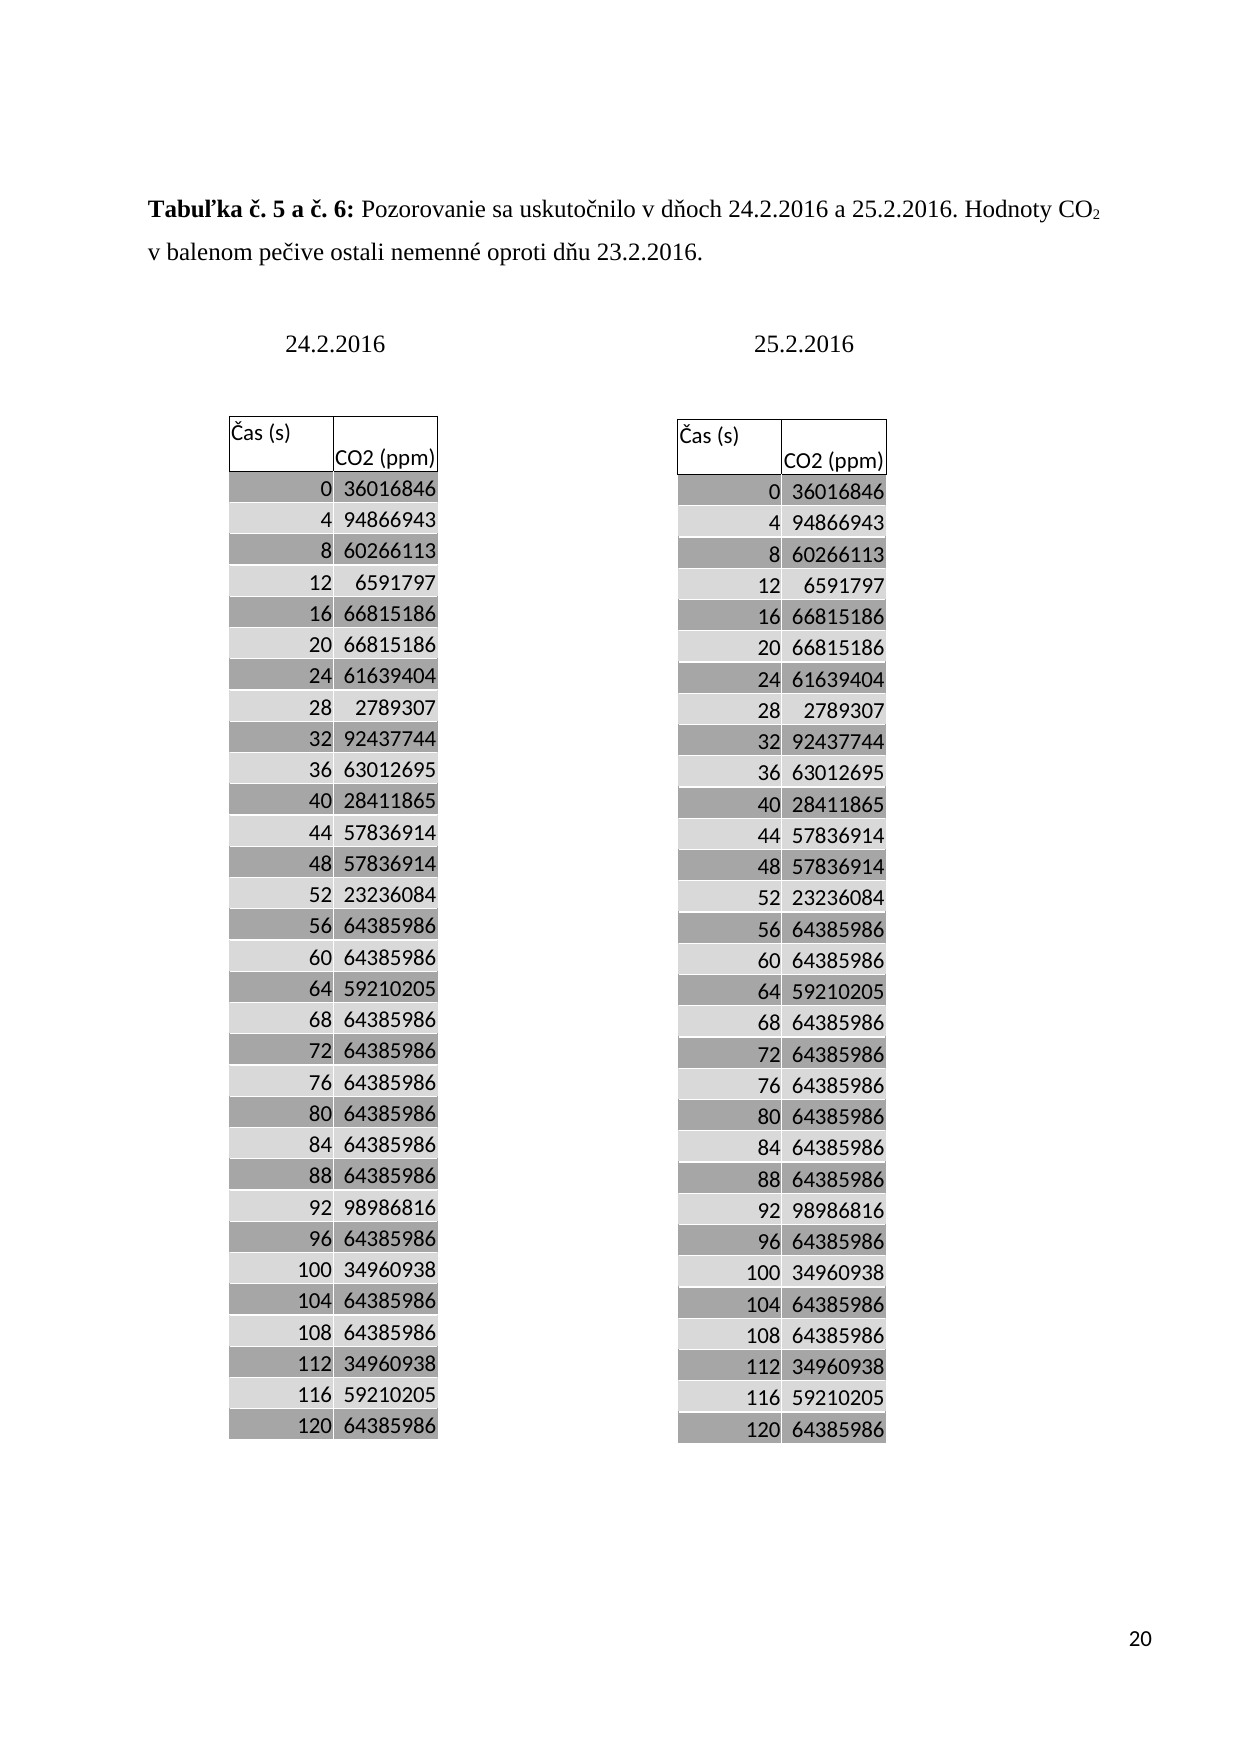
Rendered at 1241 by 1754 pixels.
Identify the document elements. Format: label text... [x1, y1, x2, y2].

table_cell 80 [229, 1096, 333, 1127]
table_cell 28 [678, 694, 781, 724]
table_cell 60 [229, 940, 333, 971]
table_cell 64385986 [334, 1283, 438, 1314]
table_cell 2789307 [782, 693, 886, 724]
table_cell 64385986 [334, 1221, 438, 1252]
table_cell 76 [678, 1069, 781, 1099]
table_cell 92 [229, 1190, 333, 1221]
table_cell 36 [678, 756, 781, 786]
table_cell 61639404 [334, 658, 438, 689]
table_cell 64385986 [782, 1130, 886, 1161]
table_cell 24 [229, 658, 333, 689]
table_cell 4 [678, 506, 781, 536]
table_cell 84 [229, 1127, 333, 1158]
table_cell 104 [678, 1287, 781, 1318]
table_cell 64385986 [334, 1002, 438, 1033]
table_cell 66815186 [782, 599, 886, 630]
table_cell 64385986 [782, 1411, 886, 1443]
table_cell 40 [678, 787, 781, 818]
table_cell 64385986 [782, 1068, 886, 1099]
table_cell 23236084 [782, 880, 886, 911]
table_cell 66815186 [782, 630, 886, 661]
table_cell 72 [229, 1033, 333, 1064]
table_cell 36016846 [782, 475, 886, 505]
table_header Čas (s) [678, 420, 781, 474]
table_cell 80 [678, 1100, 781, 1130]
table_header CO2 (ppm) [334, 417, 437, 471]
table_cell 52 [678, 881, 781, 911]
table_cell 12 [229, 565, 333, 596]
table_cell 64385986 [334, 1158, 438, 1189]
table_cell 64385986 [782, 1036, 886, 1068]
table_cell 104 [229, 1283, 333, 1314]
table_cell 64385986 [782, 1161, 886, 1193]
table_cell 8 [678, 537, 781, 568]
table_cell 64385986 [334, 1065, 438, 1096]
table_cell 6591797 [782, 568, 886, 599]
table_cell 59210205 [782, 1380, 886, 1411]
table_cell 76 [229, 1065, 333, 1096]
table_cell 64385986 [334, 1033, 438, 1064]
table_cell 20 [678, 631, 781, 661]
table_cell 24 [678, 662, 781, 693]
table_cell 100 [678, 1256, 781, 1286]
table_cell 94866943 [334, 502, 438, 533]
table_cell 84 [678, 1131, 781, 1161]
table_cell 120 [678, 1412, 781, 1443]
table_cell 57836914 [782, 818, 886, 849]
table_cell 59210205 [334, 971, 438, 1002]
table_cell 64385986 [334, 908, 438, 939]
table_cell 108 [229, 1315, 333, 1346]
table_cell 68 [678, 1006, 781, 1036]
table_cell 64385986 [334, 940, 438, 971]
table_cell 34960938 [334, 1346, 438, 1377]
table_cell 12 [678, 569, 781, 599]
table_cell 57836914 [334, 815, 438, 846]
table_cell 112 [229, 1346, 333, 1377]
table_cell 63012695 [334, 752, 438, 783]
table_cell 112 [678, 1350, 781, 1380]
table_cell 34960938 [782, 1349, 886, 1380]
table_cell 63012695 [782, 755, 886, 786]
table_cell 20 [229, 627, 333, 658]
table_cell 64385986 [782, 1318, 886, 1349]
table_cell 120 [229, 1408, 333, 1439]
table_cell 8 [229, 533, 333, 564]
table_cell 60266113 [334, 533, 438, 564]
table_cell 72 [678, 1037, 781, 1068]
table_cell 64385986 [782, 1005, 886, 1036]
table_cell 59210205 [782, 974, 886, 1005]
table_cell 57836914 [782, 849, 886, 880]
table_cell 64385986 [782, 943, 886, 974]
table_cell 108 [678, 1319, 781, 1349]
table_cell 92 [678, 1194, 781, 1224]
table_cell 88 [229, 1158, 333, 1189]
table_cell 64385986 [782, 911, 886, 943]
table_cell 4 [229, 502, 333, 533]
table_cell 64385986 [334, 1408, 438, 1439]
table_cell 48 [229, 846, 333, 877]
table_cell 68 [229, 1002, 333, 1033]
table_cell 64385986 [334, 1127, 438, 1158]
table_cell 116 [229, 1377, 333, 1408]
text 24.2.2016 25.2.2016 [148, 329, 1152, 358]
table_cell 28 [229, 690, 333, 721]
table_cell 64385986 [334, 1096, 438, 1127]
table_cell 96 [229, 1221, 333, 1252]
table_cell 48 [678, 850, 781, 880]
table_cell 60266113 [782, 536, 886, 568]
table_cell 92437744 [782, 724, 886, 755]
table_cell 60 [678, 944, 781, 974]
table_header Čas (s) [230, 417, 333, 471]
table_cell 34960938 [334, 1252, 438, 1283]
table_cell 16 [678, 600, 781, 630]
table_cell 6591797 [334, 565, 438, 596]
table_cell 2789307 [334, 690, 438, 721]
table_cell 52 [229, 877, 333, 908]
table_cell 59210205 [334, 1377, 438, 1408]
table_cell 64 [678, 975, 781, 1005]
table_header CO2 (ppm) [782, 420, 886, 474]
table_cell 66815186 [334, 596, 438, 627]
table_cell 57836914 [334, 846, 438, 877]
table_cell 32 [678, 725, 781, 755]
table_cell 96 [678, 1225, 781, 1255]
table_cell 40 [229, 783, 333, 814]
table_cell 98986816 [334, 1190, 438, 1221]
table_cell 44 [229, 815, 333, 846]
table_cell 88 [678, 1162, 781, 1193]
table_cell 32 [229, 721, 333, 752]
table_cell 34960938 [782, 1255, 886, 1286]
table_cell 92437744 [334, 721, 438, 752]
table_cell 98986816 [782, 1193, 886, 1224]
table_cell 61639404 [782, 661, 886, 693]
table_cell 64385986 [334, 1315, 438, 1346]
table_cell 0 [678, 475, 781, 505]
text Tabuľka č. 5 a č. 6: Pozorovanie sa uskutočnilo v dňoch 24.2.2016 a 25.2.2016. Hodnoty CO2 v balenom pečive ostali nemenné oproti dňu 23.2.2016. [148, 194, 1152, 266]
table_cell 64385986 [782, 1224, 886, 1255]
table_cell 116 [678, 1381, 781, 1411]
table_cell 28411865 [782, 786, 886, 818]
table_cell 64385986 [782, 1099, 886, 1130]
table_cell 23236084 [334, 877, 438, 908]
table_cell 36 [229, 752, 333, 783]
table_cell 56 [678, 912, 781, 943]
table_cell 94866943 [782, 505, 886, 536]
table_cell 66815186 [334, 627, 438, 658]
table_cell 44 [678, 819, 781, 849]
table_cell 64 [229, 971, 333, 1002]
table_cell 100 [229, 1252, 333, 1283]
table_cell 28411865 [334, 783, 438, 814]
table_cell 64385986 [782, 1286, 886, 1318]
table_cell 36016846 [334, 472, 438, 502]
table_cell 0 [229, 472, 333, 502]
table_cell 56 [229, 908, 333, 939]
table_cell 16 [229, 596, 333, 627]
